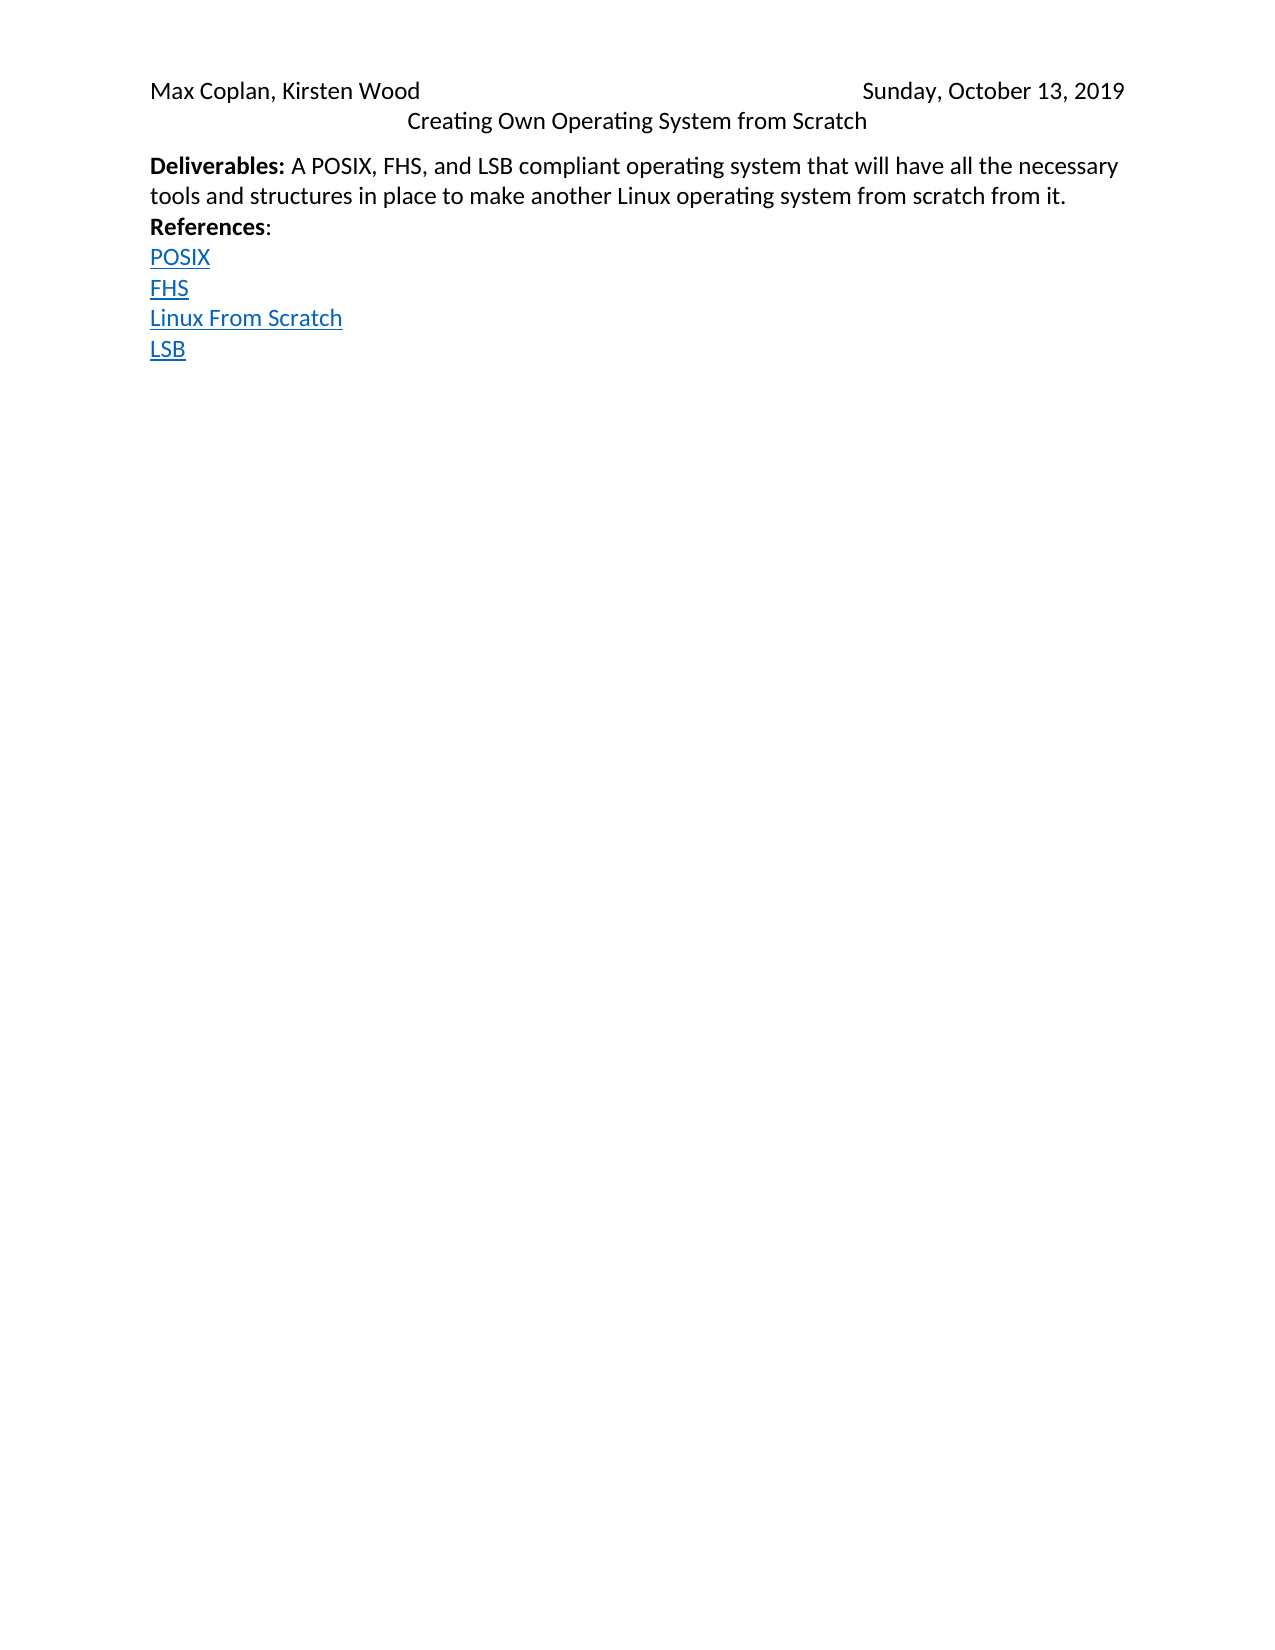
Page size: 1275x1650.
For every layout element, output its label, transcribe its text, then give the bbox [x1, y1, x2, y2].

text Deliverables: A POSIX, FHS, and LSB compliant operating system that will have all the necessary tools and structures in place to make another Linux operating system from scratch from it. [150, 150, 1125, 211]
text Linux From Scratch [150, 303, 1125, 333]
text LSB [150, 333, 1125, 364]
text POSIX [150, 242, 1125, 272]
text FHS [150, 272, 1125, 303]
text References: [150, 211, 1125, 242]
